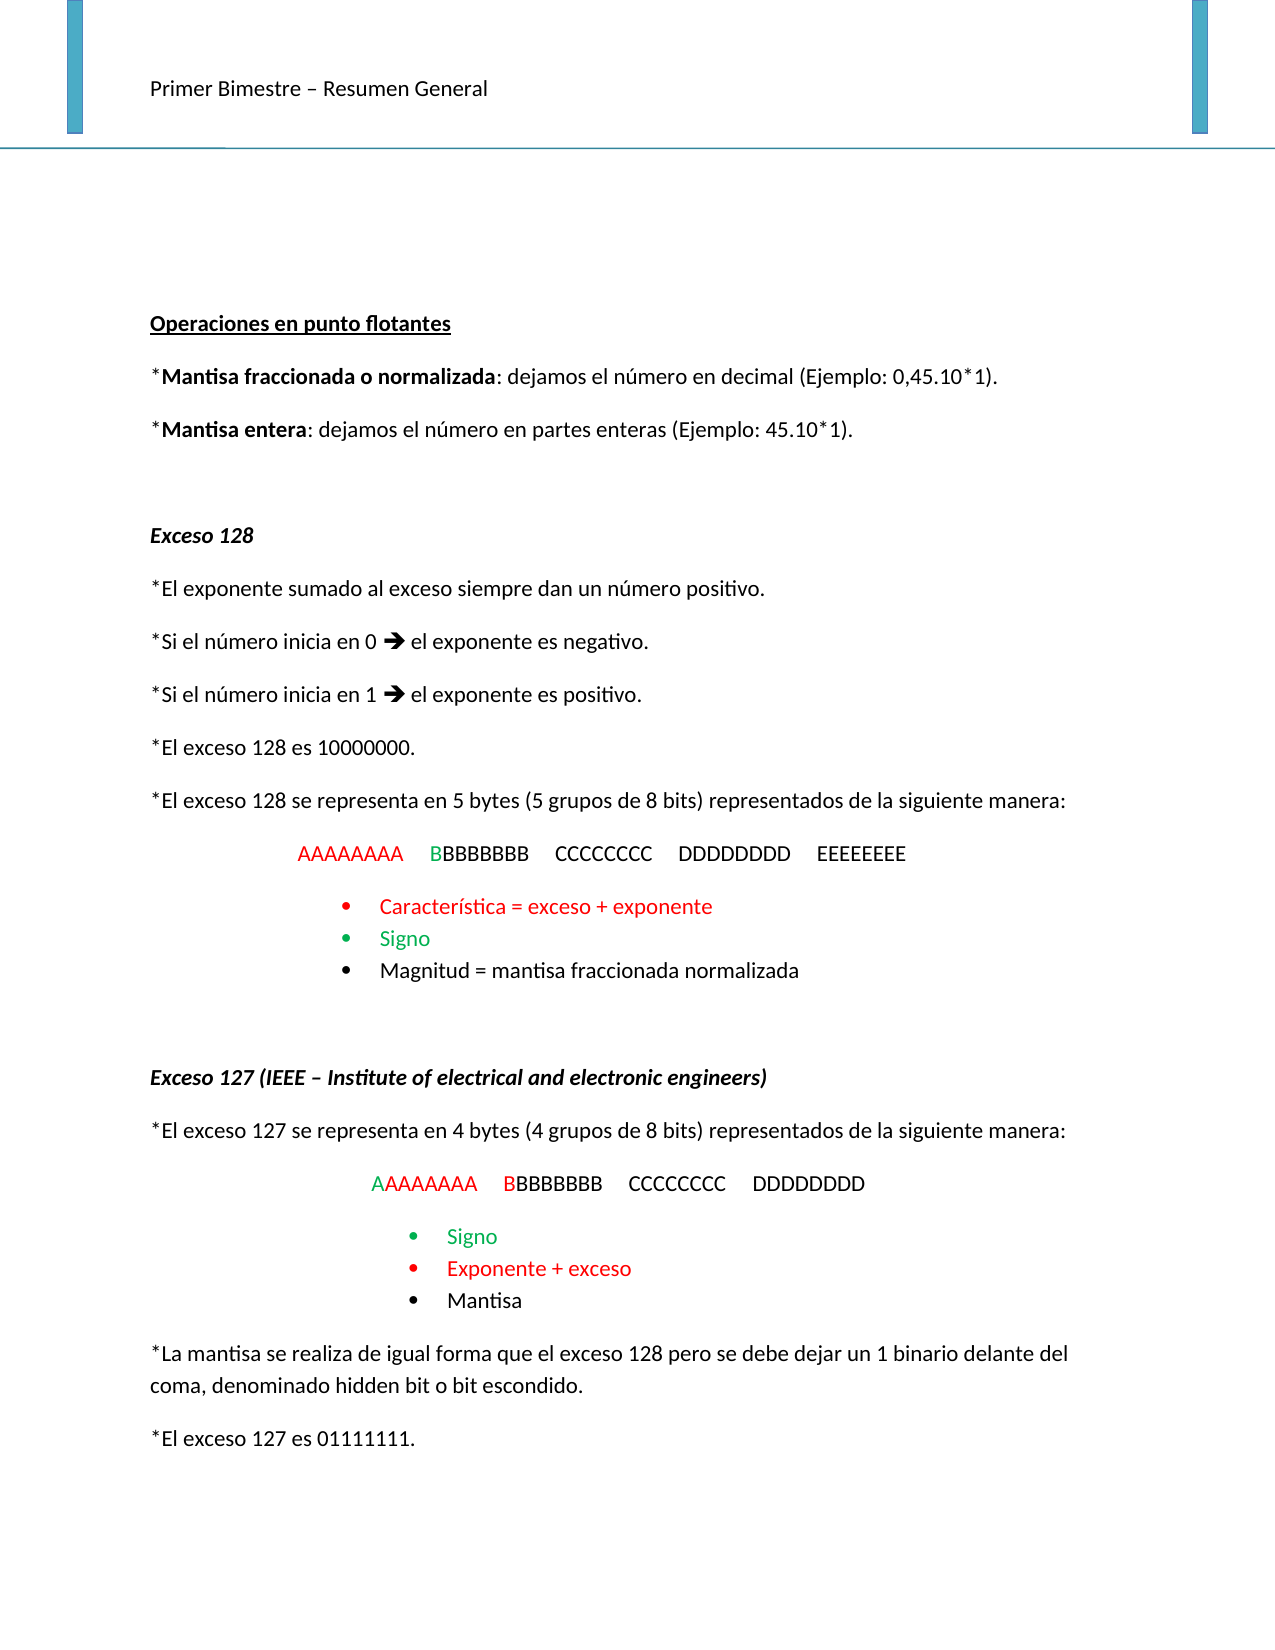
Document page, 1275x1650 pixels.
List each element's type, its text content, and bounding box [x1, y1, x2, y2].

text *El exceso 128 es 10000000. [150, 733, 1125, 761]
text *El exceso 127 es 01111111. [150, 1424, 1125, 1452]
text AAAAAAAA BBBBBBBB CCCCCCCC DDDDDDDD EEEEEEEE [150, 839, 1125, 867]
text *Si el número inicia en 0 el exponente es negativo. [150, 627, 1125, 655]
text *Si el número inicia en 1 el exponente es positivo. [150, 680, 1125, 708]
list Magnitud = mantisa fraccionada normalizada [342, 957, 1125, 985]
list Característica = exceso + exponente [342, 892, 1125, 920]
list Signo [342, 924, 1125, 952]
text *Mantisa entera: dejamos el número en partes enteras (Ejemplo: 45.10*1). [150, 415, 1125, 443]
text *Mantisa fraccionada o normalizada: dejamos el número en decimal (Ejemplo: 0,45.10*1). [150, 362, 1125, 390]
list Signo [409, 1222, 1125, 1250]
text Exceso 128 [150, 521, 1125, 549]
text AAAAAAAA BBBBBBBB CCCCCCCC DDDDDDDD [150, 1169, 1125, 1197]
text *La mantisa se realiza de igual forma que el exceso 128 pero se debe dejar un 1 binario delante del coma, denominado hidden bit o bit escondido. [150, 1339, 1125, 1399]
list Mantisa [409, 1286, 1125, 1314]
text *El exceso 128 se representa en 5 bytes (5 grupos de 8 bits) representados de la siguiente manera: [150, 786, 1125, 814]
text *El exponente sumado al exceso siempre dan un número positivo. [150, 574, 1125, 602]
text Operaciones en punto flotantes [150, 309, 1125, 337]
text *El exceso 127 se representa en 4 bytes (4 grupos de 8 bits) representados de la siguiente manera: [150, 1116, 1125, 1144]
text Exceso 127 (IEEE – Institute of electrical and electronic engineers) [150, 1063, 1125, 1091]
list Exponente + exceso [409, 1254, 1125, 1282]
